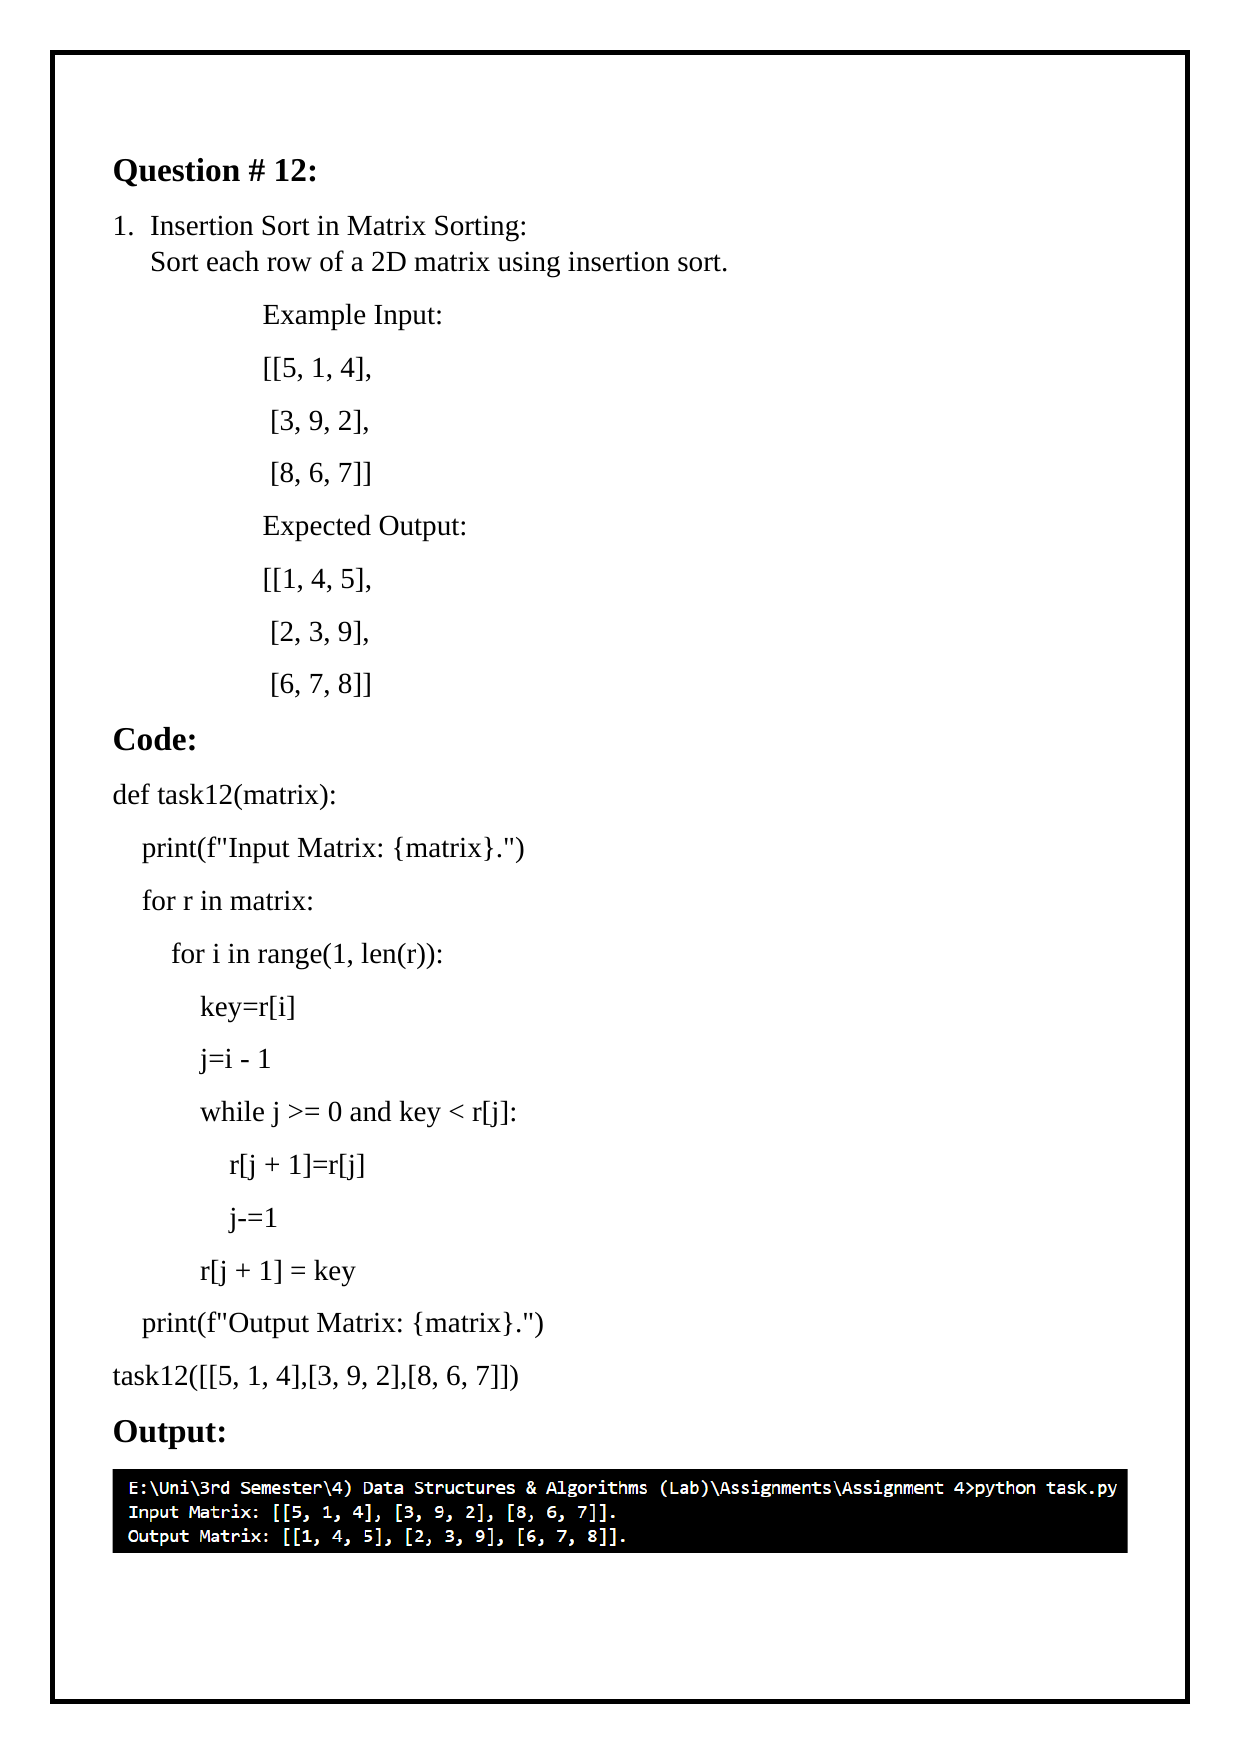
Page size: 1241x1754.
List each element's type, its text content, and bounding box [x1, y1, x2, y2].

text for r in matrix: [112, 883, 1128, 917]
text def task12(matrix): [112, 777, 1128, 811]
text [[5, 1, 4], [262, 350, 1128, 383]
text print(f"Input Matrix: {matrix}.") [112, 830, 1128, 864]
text [6, 7, 8]] [262, 667, 1128, 700]
text print(f"Output Matrix: {matrix}.") [112, 1306, 1128, 1339]
text Expected Output: [262, 508, 1128, 542]
text [8, 6, 7]] [262, 455, 1128, 489]
text task12([[5, 1, 4],[3, 9, 2],[8, 6, 7]]) [112, 1358, 1128, 1392]
text r[j + 1]=r[j] [112, 1147, 1128, 1181]
text j=i - 1 [112, 1042, 1128, 1075]
text r[j + 1] = key [112, 1253, 1128, 1286]
list Insertion Sort in Matrix Sorting: Sort each row of a 2D matrix using insertion sort. [112, 208, 1128, 278]
text while j >= 0 and key < r[j]: [112, 1094, 1128, 1128]
picture [112, 1469, 1128, 1553]
text [3, 9, 2], [262, 403, 1128, 436]
text Code: [112, 719, 1128, 758]
text key=r[i] [112, 989, 1128, 1022]
text for i in range(1, len(r)): [112, 936, 1128, 969]
text Example Input: [225, 297, 1128, 331]
text [2, 3, 9], [262, 614, 1128, 647]
text [[1, 4, 5], [262, 561, 1128, 594]
text Output: [112, 1411, 1128, 1449]
text Question # 12: [112, 150, 1128, 188]
text j-=1 [112, 1200, 1128, 1233]
